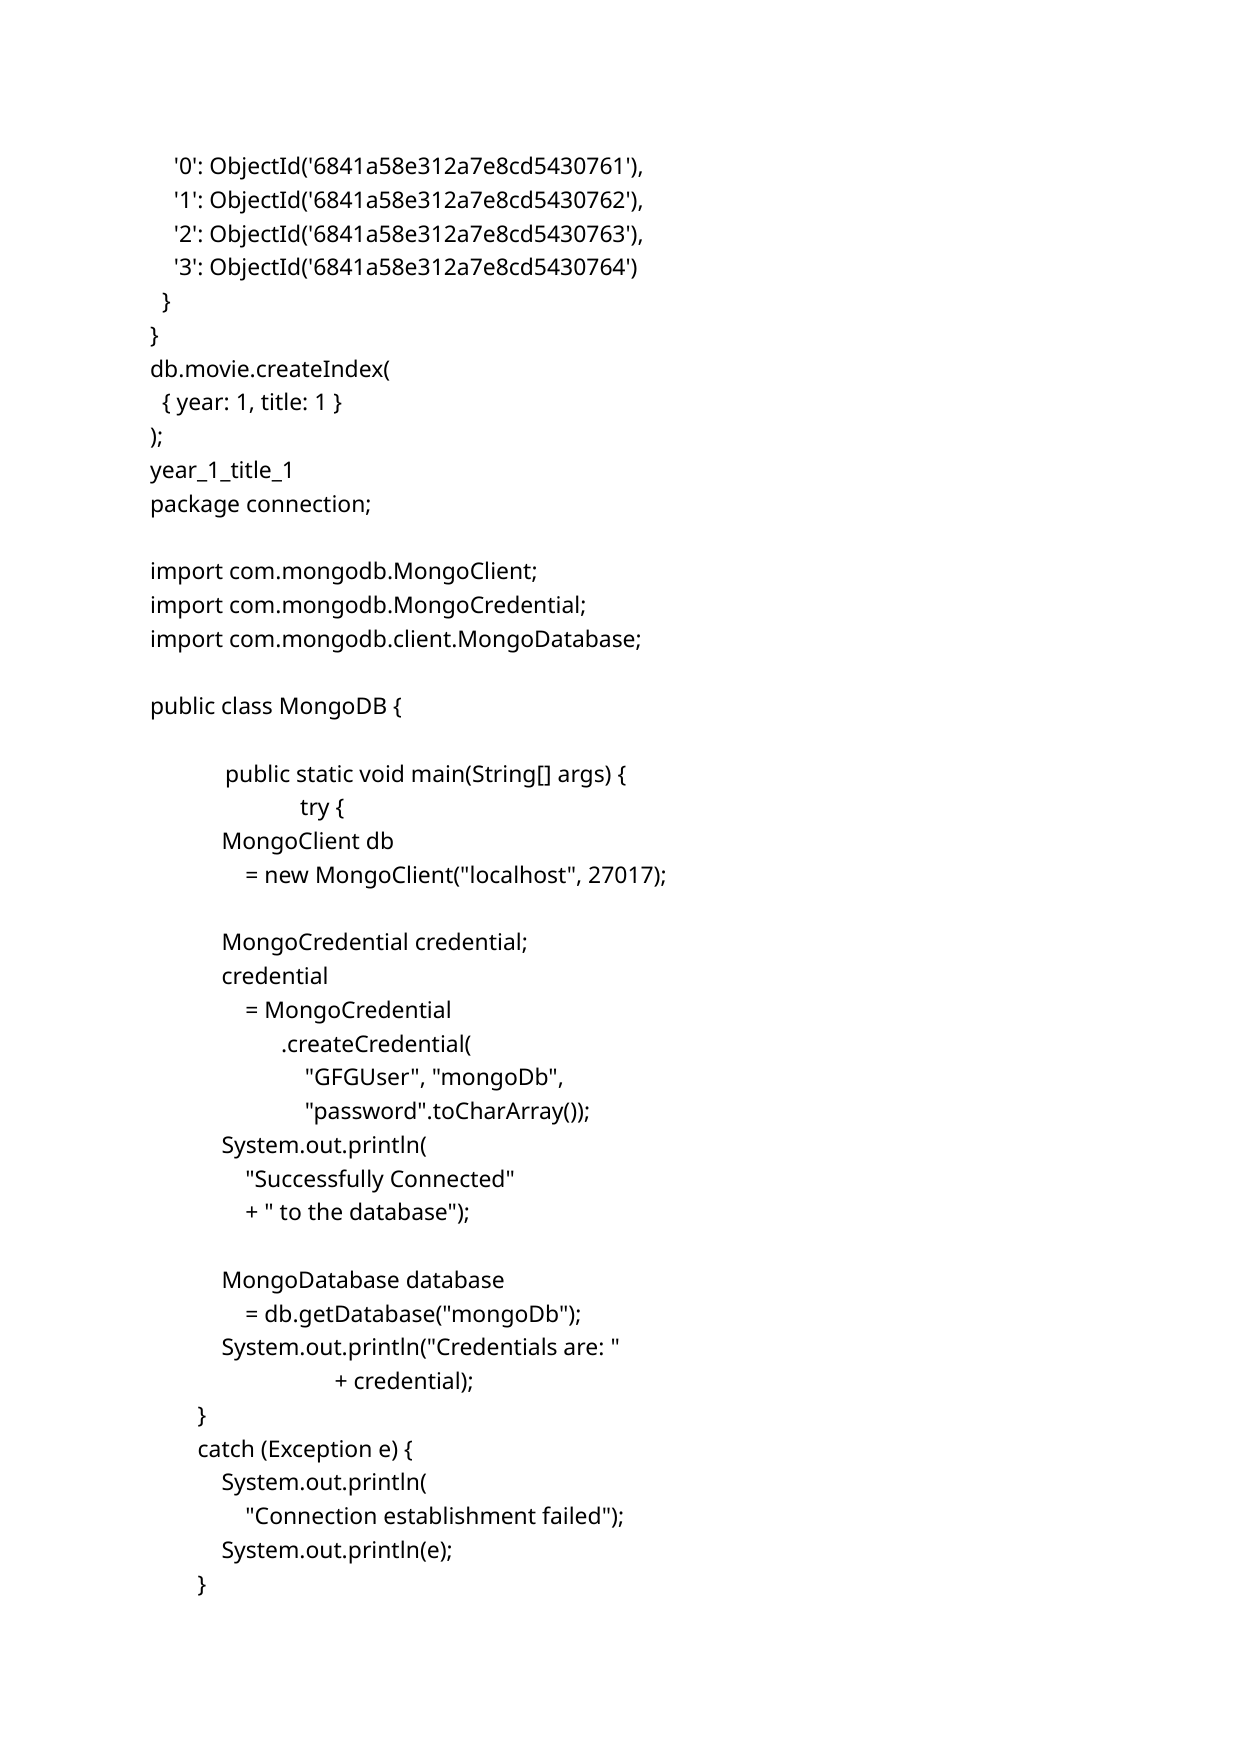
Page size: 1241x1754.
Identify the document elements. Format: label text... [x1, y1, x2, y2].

text System.out.println(e); [150, 1534, 1090, 1565]
text public static void main(String[] args) { [150, 757, 1090, 789]
text '3': ObjectId('6841a58e312a7e8cd5430764') [150, 251, 1090, 282]
text } [150, 1399, 1090, 1430]
text } [150, 1567, 1090, 1599]
text ); [150, 420, 1090, 451]
text + " to the database"); [150, 1196, 1090, 1227]
text '2': ObjectId('6841a58e312a7e8cd5430763'), [150, 217, 1090, 249]
text MongoDatabase database [150, 1264, 1090, 1295]
text { year: 1, title: 1 } [150, 386, 1090, 417]
text .createCredential( [150, 1027, 1090, 1059]
text db.movie.createIndex( [150, 352, 1090, 384]
text import com.mongodb.MongoCredential; [150, 589, 1090, 620]
text catch (Exception e) { [150, 1432, 1090, 1464]
text + credential); [150, 1365, 1090, 1396]
text "GFGUser", "mongoDb", [150, 1061, 1090, 1092]
text System.out.println("Credentials are: " [150, 1331, 1090, 1362]
text = MongoCredential [150, 994, 1090, 1025]
text System.out.println( [150, 1466, 1090, 1497]
text "Connection establishment failed"); [150, 1500, 1090, 1531]
text } [150, 319, 1090, 350]
text year_1_title_1 [150, 454, 1090, 485]
text = db.getDatabase("mongoDb"); [150, 1297, 1090, 1329]
text '0': ObjectId('6841a58e312a7e8cd5430761'), [150, 150, 1090, 181]
text credential [150, 960, 1090, 991]
text try { [150, 791, 1090, 822]
text MongoCredential credential; [150, 926, 1090, 957]
text '1': ObjectId('6841a58e312a7e8cd5430762'), [150, 184, 1090, 215]
text "password".toCharArray()); [150, 1095, 1090, 1126]
text import com.mongodb.MongoClient; [150, 555, 1090, 586]
text } [150, 285, 1090, 316]
text "Successfully Connected" [150, 1162, 1090, 1194]
text System.out.println( [150, 1129, 1090, 1160]
text MongoClient db [150, 825, 1090, 856]
text public class MongoDB { [150, 690, 1090, 721]
text import com.mongodb.client.MongoDatabase; [150, 622, 1090, 654]
text package connection; [150, 487, 1090, 519]
text = new MongoClient("localhost", 27017); [150, 859, 1090, 890]
